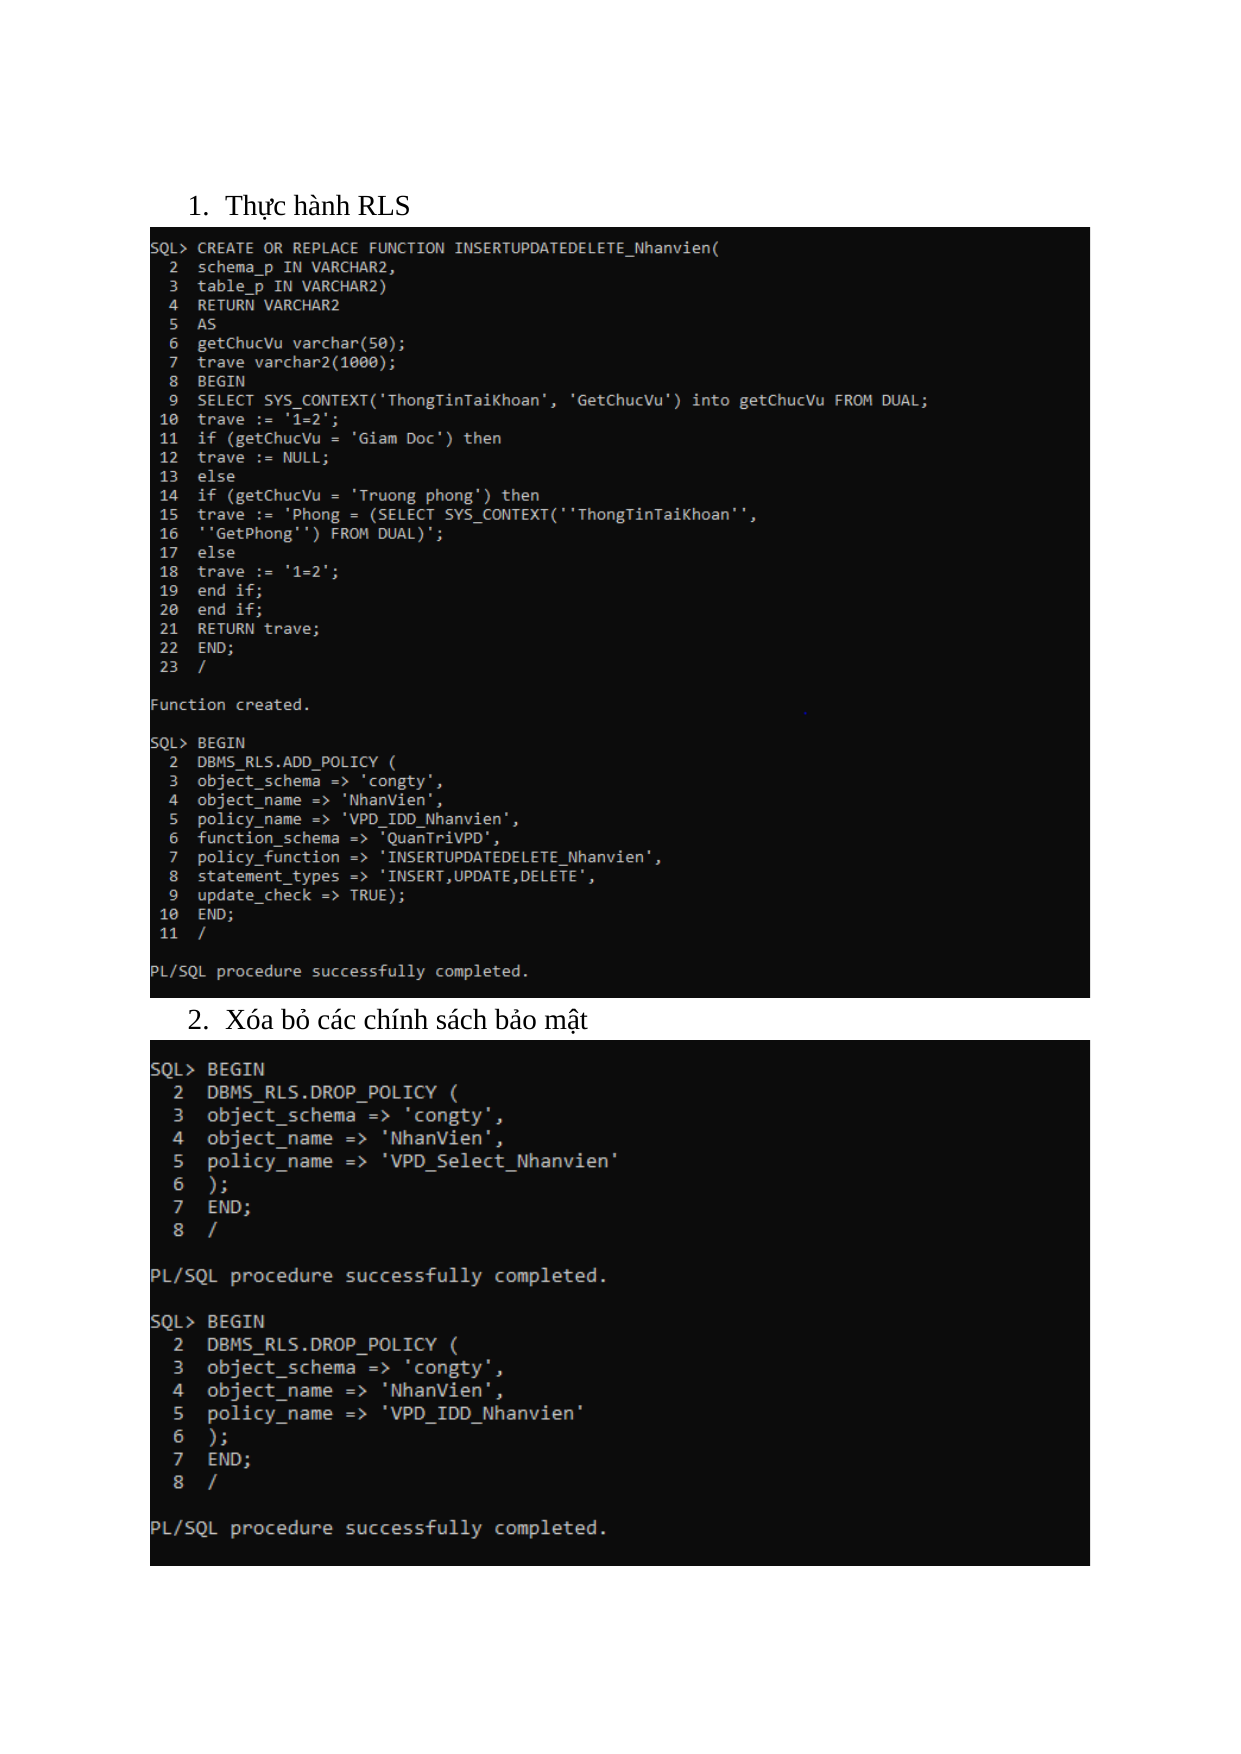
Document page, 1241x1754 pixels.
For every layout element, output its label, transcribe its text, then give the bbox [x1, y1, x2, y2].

list Thực hành RLS [187, 188, 1090, 222]
list Xóa bỏ các chính sách bảo mật [187, 1002, 1090, 1035]
picture [150, 1040, 1091, 1566]
picture [150, 227, 1091, 998]
